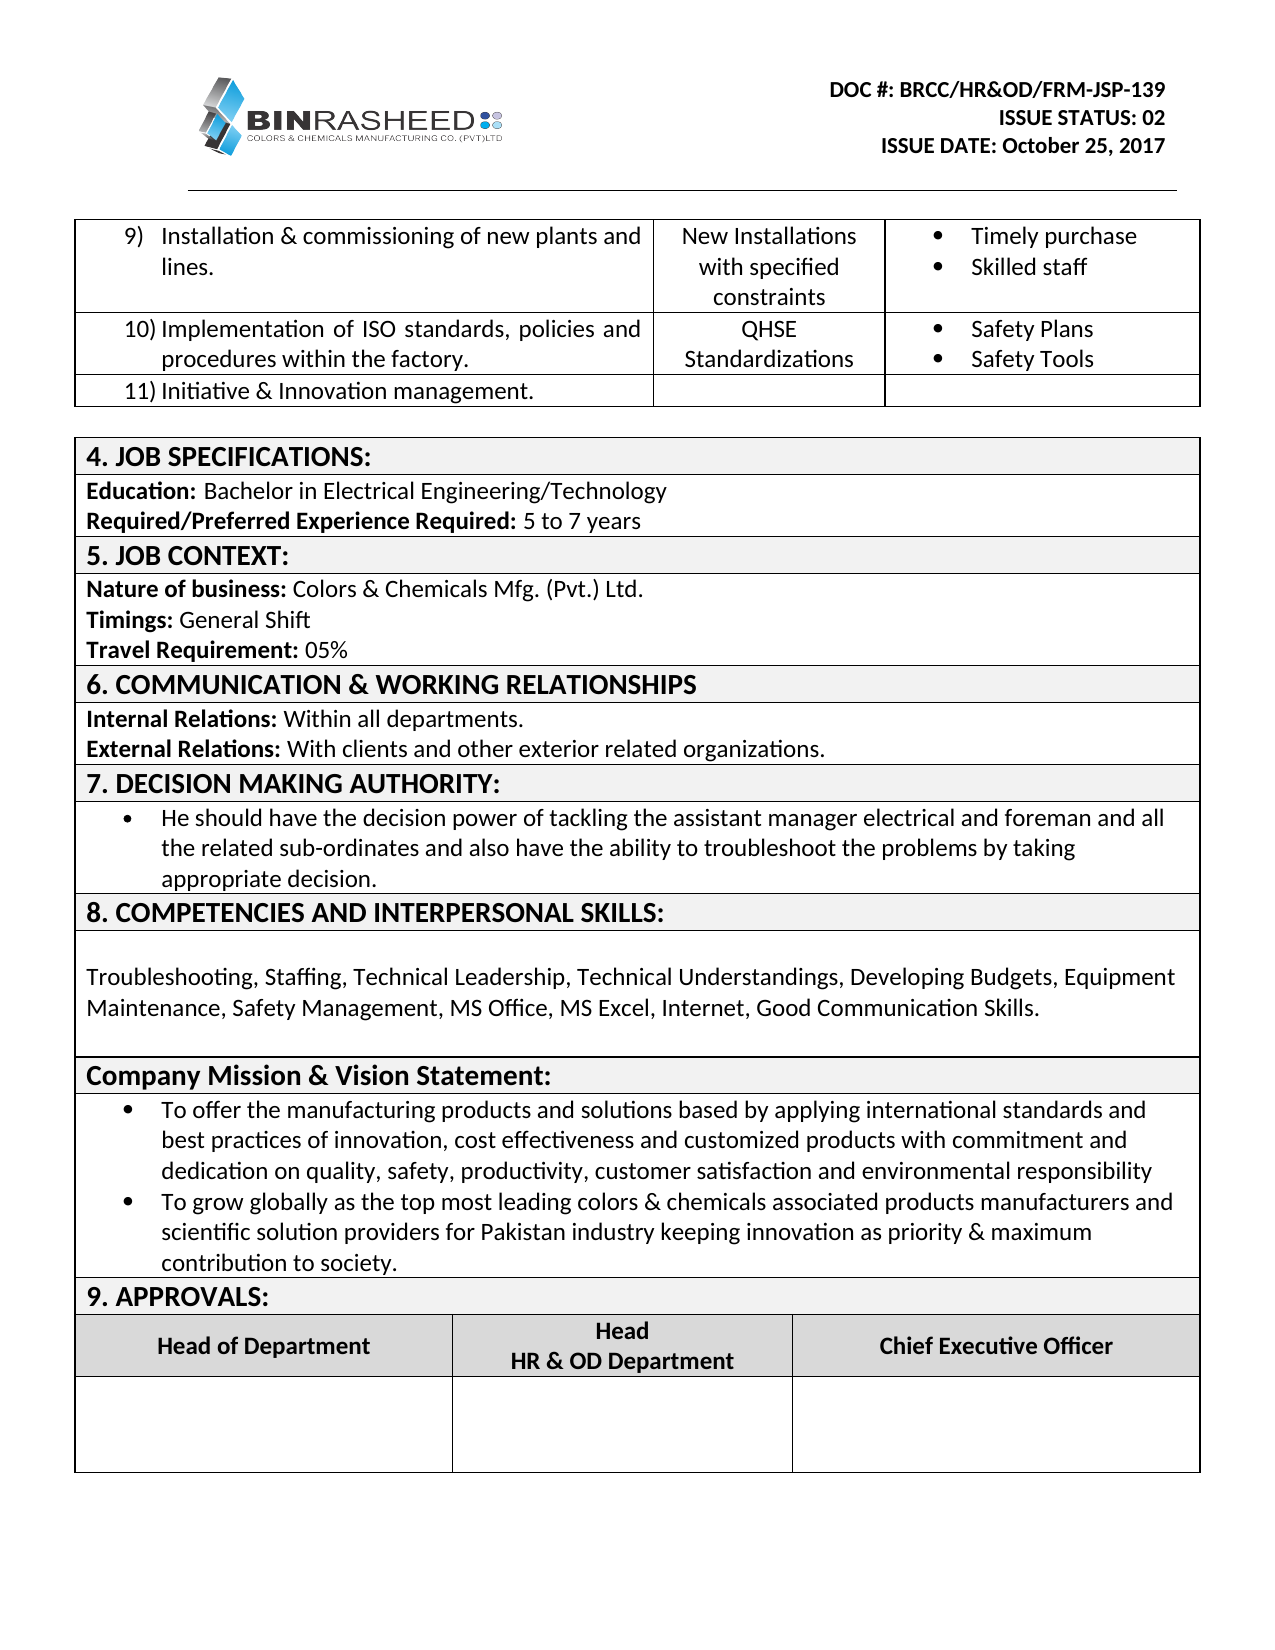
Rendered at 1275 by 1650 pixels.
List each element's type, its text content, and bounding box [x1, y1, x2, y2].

table_cell Chief Executive Officer [793, 1315, 1199, 1376]
table_cell Initiative & Innovation management. [76, 375, 653, 406]
table_cell Troubleshooting, Staffing, Technical Leadership, Technical Understandings, Developing Budgets, Equipment Maintenance, Safety Management, MS Office, MS Excel, Internet, Good Communication Skills. [76, 931, 1199, 1056]
table_cell 6. COMMUNICATION & WORKING RELATIONSHIPS [76, 666, 1199, 702]
table_cell Company Mission & Vision Statement: [76, 1058, 1199, 1093]
table_cell Installation & commissioning of new plants and lines. [76, 220, 653, 312]
table_cell Head HR & OD Department [453, 1315, 792, 1376]
table_cell [654, 375, 884, 406]
picture [198, 77, 502, 156]
table_cell 7. DECISION MAKING AUTHORITY: [76, 765, 1199, 801]
table_cell 5. JOB CONTEXT: [76, 537, 1199, 573]
table_cell 8. COMPETENCIES AND INTERPERSONAL SKILLS: [76, 894, 1199, 930]
table_cell Internal Relations: Within all departments. External Relations: With clients and other exterior related organizations. [76, 703, 1199, 764]
table_cell New Installations with specified constraints [654, 220, 884, 312]
table_cell Implementation of ISO standards, policies and procedures within the factory. [76, 313, 653, 374]
table_header 4. JOB SPECIFICATIONS: [76, 438, 1199, 474]
table_cell Head of Department [76, 1315, 452, 1376]
table_cell [886, 375, 1199, 406]
table_cell [793, 1377, 1199, 1472]
table_cell He should have the decision power of tackling the assistant manager electrical and foreman and all the related sub-ordinates and also have the ability to troubleshoot the problems by taking appropriate decision. [76, 802, 1199, 893]
table_cell [76, 1377, 452, 1472]
table_cell 9. APPROVALS: [76, 1278, 1199, 1314]
table_cell Nature of business: Colors & Chemicals Mfg. (Pvt.) Ltd. Timings: General Shift Travel Requirement: 05% [76, 574, 1199, 665]
table_cell QHSE Standardizations [654, 313, 884, 374]
table_cell Timely purchase Skilled staff [886, 220, 1199, 312]
table_cell Safety Plans Safety Tools [886, 313, 1199, 374]
table_cell Education: Bachelor in Electrical Engineering/Technology Required/Preferred Experience Required: 5 to 7 years [76, 475, 1199, 536]
table_cell [453, 1377, 792, 1472]
table_cell To offer the manufacturing products and solutions based by applying international standards and best practices of innovation, cost effectiveness and customized products with commitment and dedication on quality, safety, productivity, customer satisfaction and environmental responsibility To grow globally as the top most leading colors & chemicals associated products manufacturers and scientific solution providers for Pakistan industry keeping innovation as priority & maximum contribution to society. [76, 1094, 1199, 1277]
